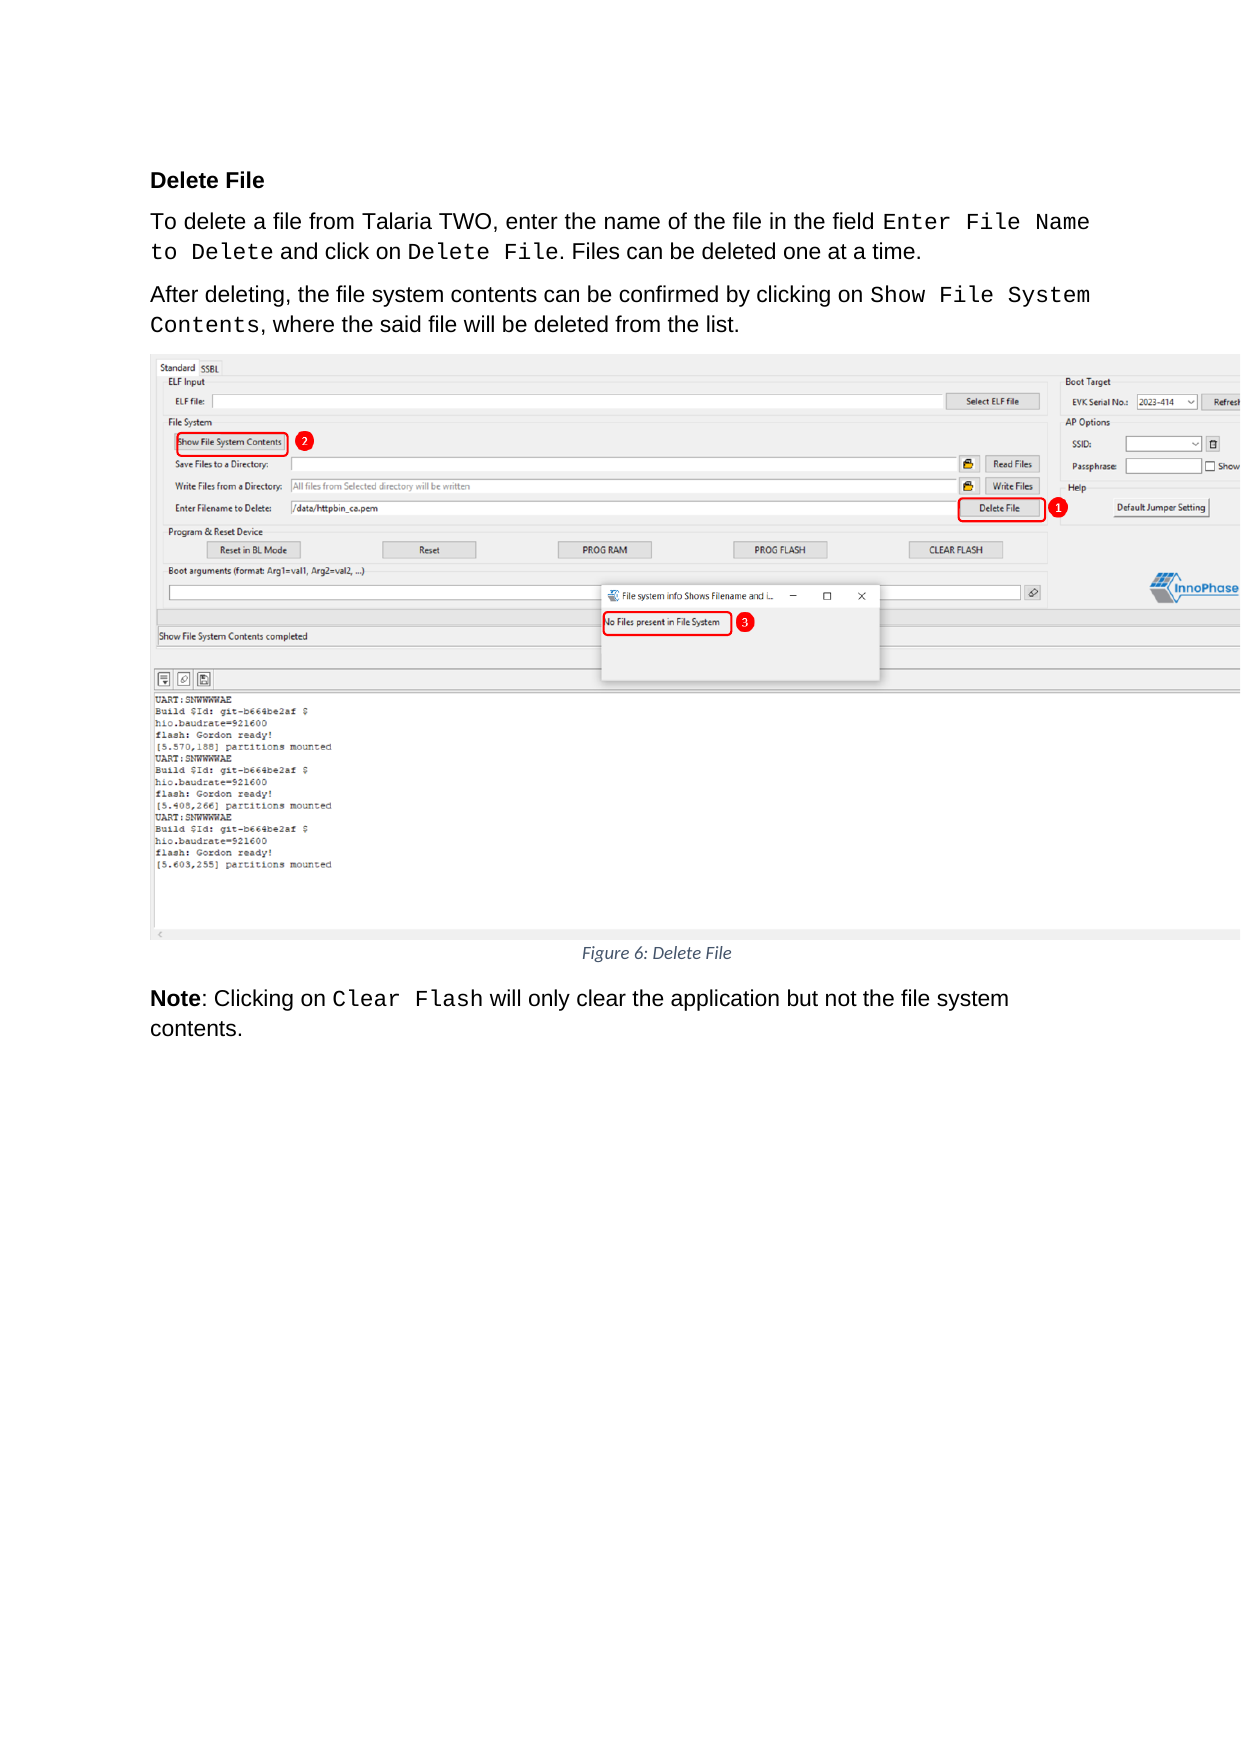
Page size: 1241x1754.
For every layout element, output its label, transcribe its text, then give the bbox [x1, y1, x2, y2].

text To delete a file from Talaria TWO, enter the name of the file in the field Enter File Name to Delete and click on Delete File. Files can be deleted one at a time. [150, 208, 1090, 266]
text After deleting, the file system contents can be confirmed by clicking on Show File System Contents, where the said file will be deleted from the list. [150, 281, 1090, 340]
text Note: Clicking on Clear Flash will only clear the application but not the file system contents. [150, 985, 1090, 1042]
picture [150, 354, 1241, 940]
subtitle Delete File [150, 167, 1090, 193]
